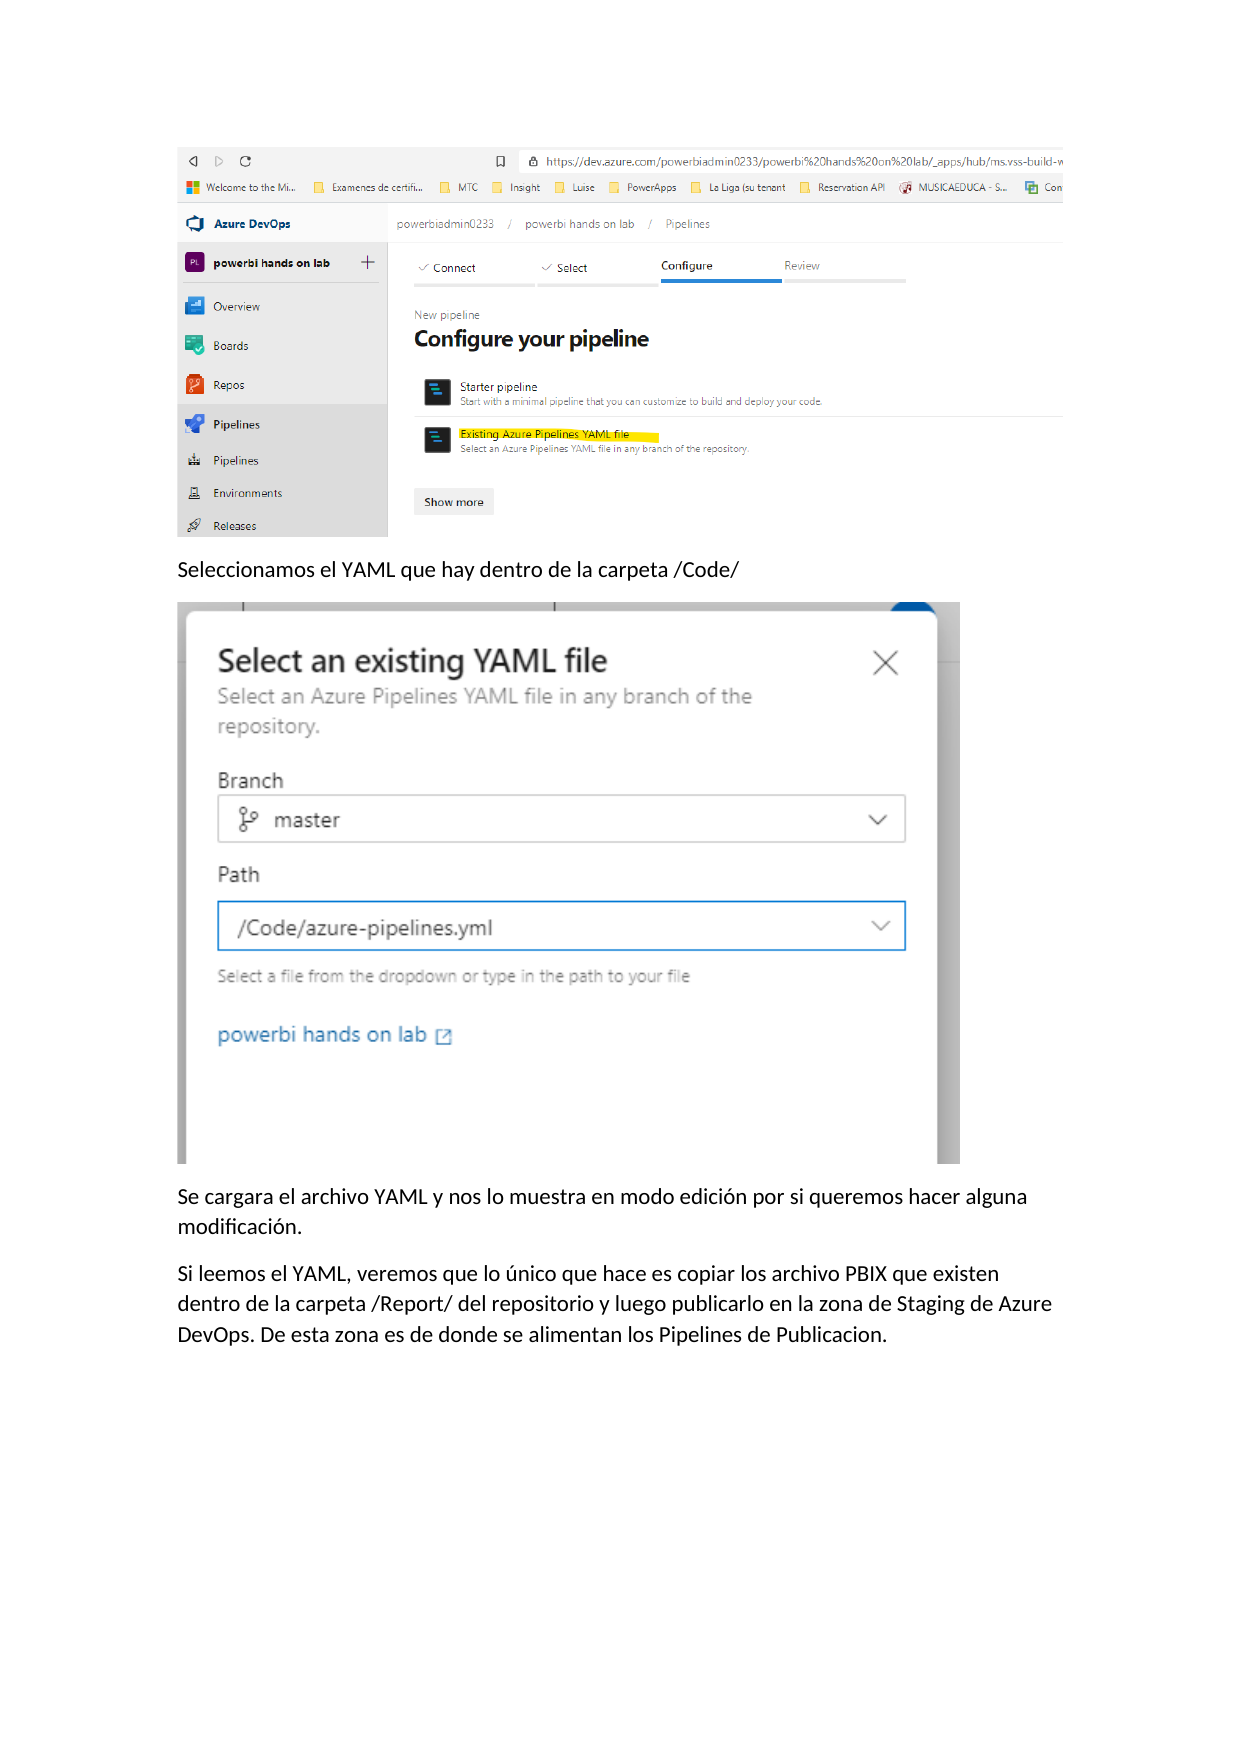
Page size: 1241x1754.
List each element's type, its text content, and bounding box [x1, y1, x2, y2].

picture [177, 147, 1063, 537]
picture [177, 602, 960, 1164]
text Se cargara el archivo YAML y nos lo muestra en modo edición por si queremos hacer alguna modificación. [177, 1182, 1063, 1240]
text Seleccionamos el YAML que hay dentro de la carpeta /Code/ [177, 555, 1063, 583]
text Si leemos el YAML, veremos que lo único que hace es copiar los archivo PBIX que existen dentro de la carpeta /Report/ del repositorio y luego publicarlo en la zona de Staging de Azure DevOps. De esta zona es de donde se alimentan los Pipelines de Publicacion. [177, 1259, 1063, 1348]
